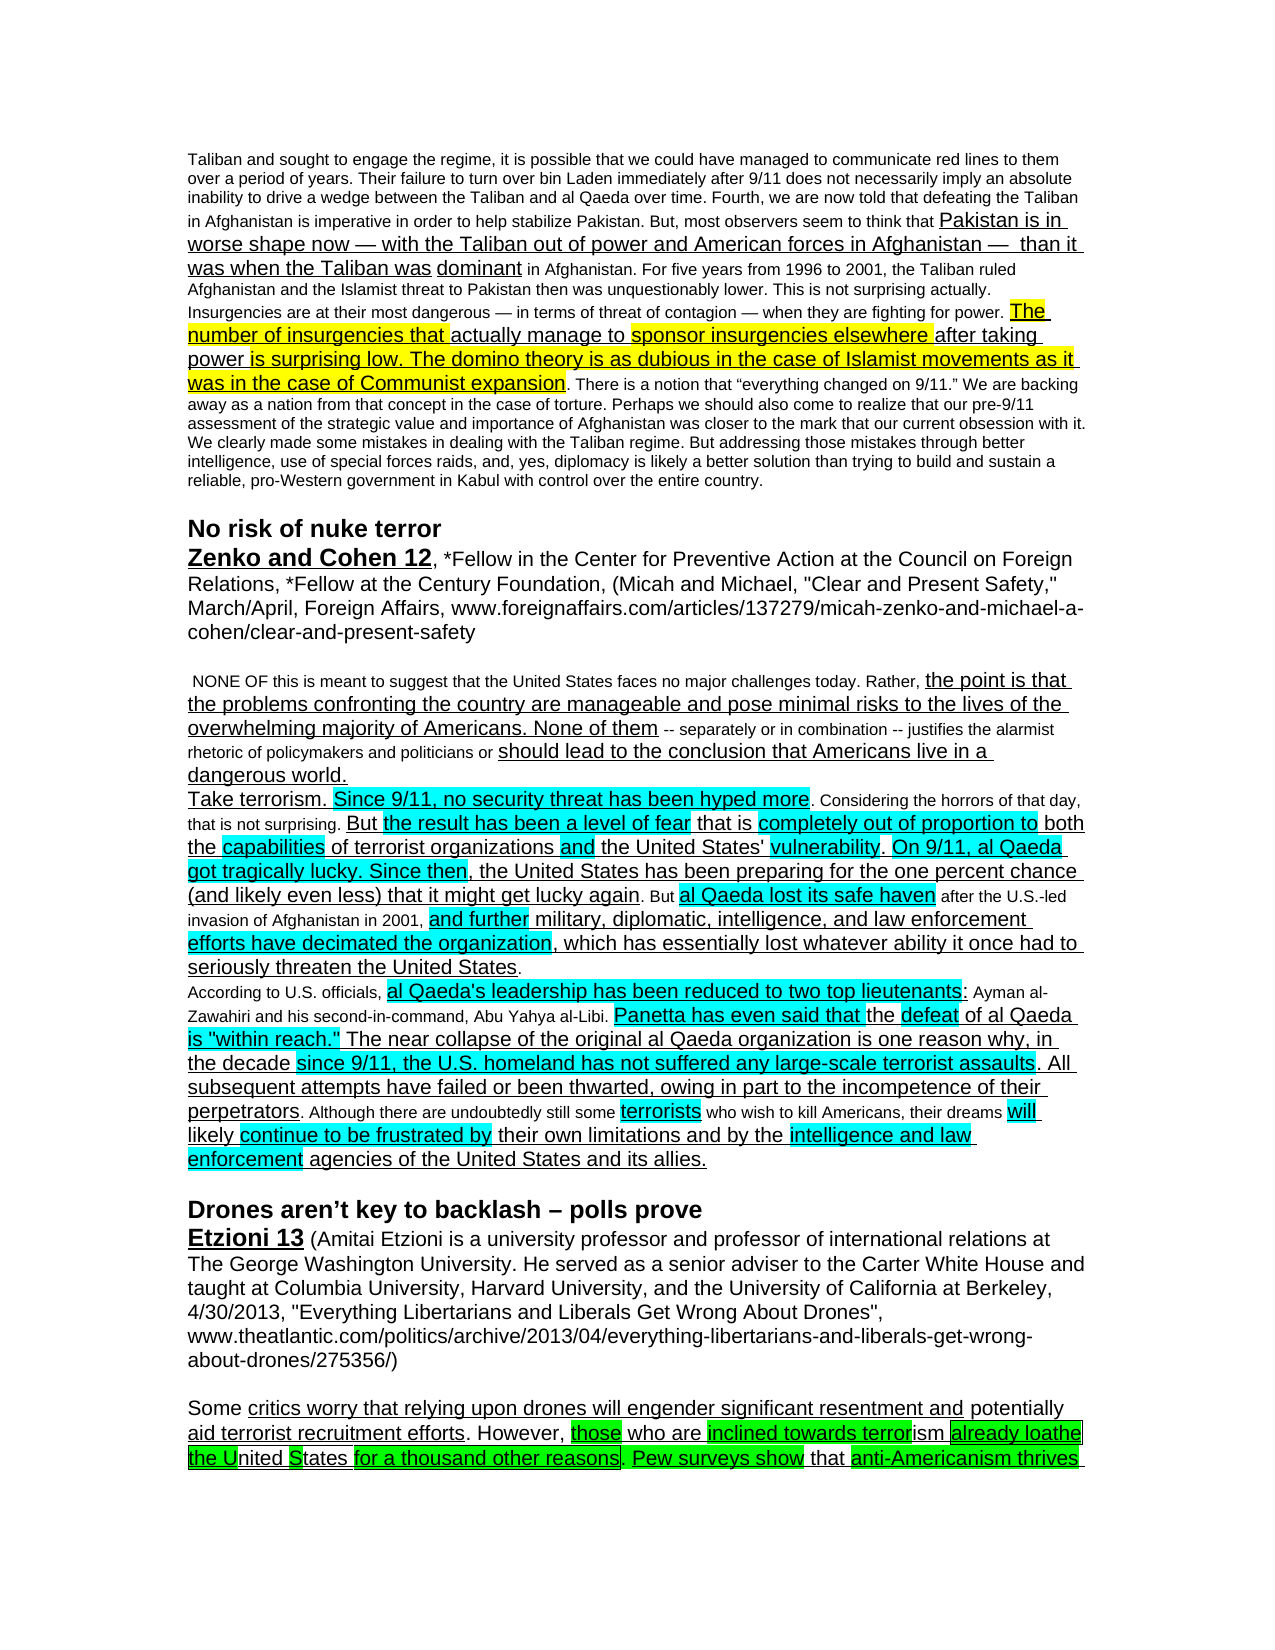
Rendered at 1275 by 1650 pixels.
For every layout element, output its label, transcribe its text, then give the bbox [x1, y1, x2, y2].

text NONE OF this is meant to suggest that the United States faces no major challenges today. Rather, the point is that the problems confronting the country are manageable and pose minimal risks to the lives of the overwhelming majority of Americans. None of them -- separately or in combination -- justifies the alarmist rhetoric of policymakers and politicians or should lead to the conclusion that Americans live in a dangerous world. [187, 667, 1087, 787]
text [187, 150, 1087, 490]
text Take terrorism. Since 9/11, no security threat has been hyped more. Considering the horrors of that day, that is not surprising. But the result has been a level of fear that is completely out of proportion to both the capabilities of terrorist organizations and the United States' vulnerability. On 9/11, al Qaeda got tragically lucky. Since then, the United States has been preparing for the one percent chance (and likely even less) that it might get lucky again. But al Qaeda lost its safe haven after the U.S.-led invasion of Afghanistan in 2001, and further military, diplomatic, intelligence, and law enforcement efforts have decimated the organization, which has essentially lost whatever ability it once had to seriously threaten the United States. [187, 787, 1087, 979]
text Drones aren’t key to backlash – polls prove [187, 1194, 1087, 1223]
text According to U.S. officials, al Qaeda's leadership has been reduced to two top lieutenants: Ayman al-Zawahiri and his second-in-command, Abu Yahya al-Libi. Panetta has even said that the defeat of al Qaeda is "within reach." The near collapse of the original al Qaeda organization is one reason why, in the decade since 9/11, the U.S. homeland has not suffered any large-scale terrorist assaults. All subsequent attempts have failed or been thwarted, owing in part to the incompetence of their perpetrators. Although there are undoubtedly still some terrorists who wish to kill Americans, their dreams will likely continue to be frustrated by their own limitations and by the intelligence and law enforcement agencies of the United States and its allies. [187, 979, 1087, 1171]
text Zenko and Cohen 12, *Fellow in the Center for Preventive Action at the Council on Foreign Relations, *Fellow at the Century Foundation, (Micah and Michael, "Clear and Present Safety," March/April, Foreign Affairs, www.foreignaffairs.com/articles/137279/micah-zenko-and-michael-a-cohen/clear-and-present-safety [187, 543, 1087, 643]
text No risk of nuke terror [187, 514, 1087, 543]
text Etzioni 13 (Amitai Etzioni is a university professor and professor of international relations at The George Washington University. He served as a senior adviser to the Carter White House and taught at Columbia University, Harvard University, and the University of California at Berkeley, 4/30/2013, "Everything Libertarians and Liberals Get Wrong About Drones", www.theatlantic.com/politics/archive/2013/04/everything-libertarians-and-liberals-get-wrong-about-drones/275356/) [187, 1223, 1087, 1372]
